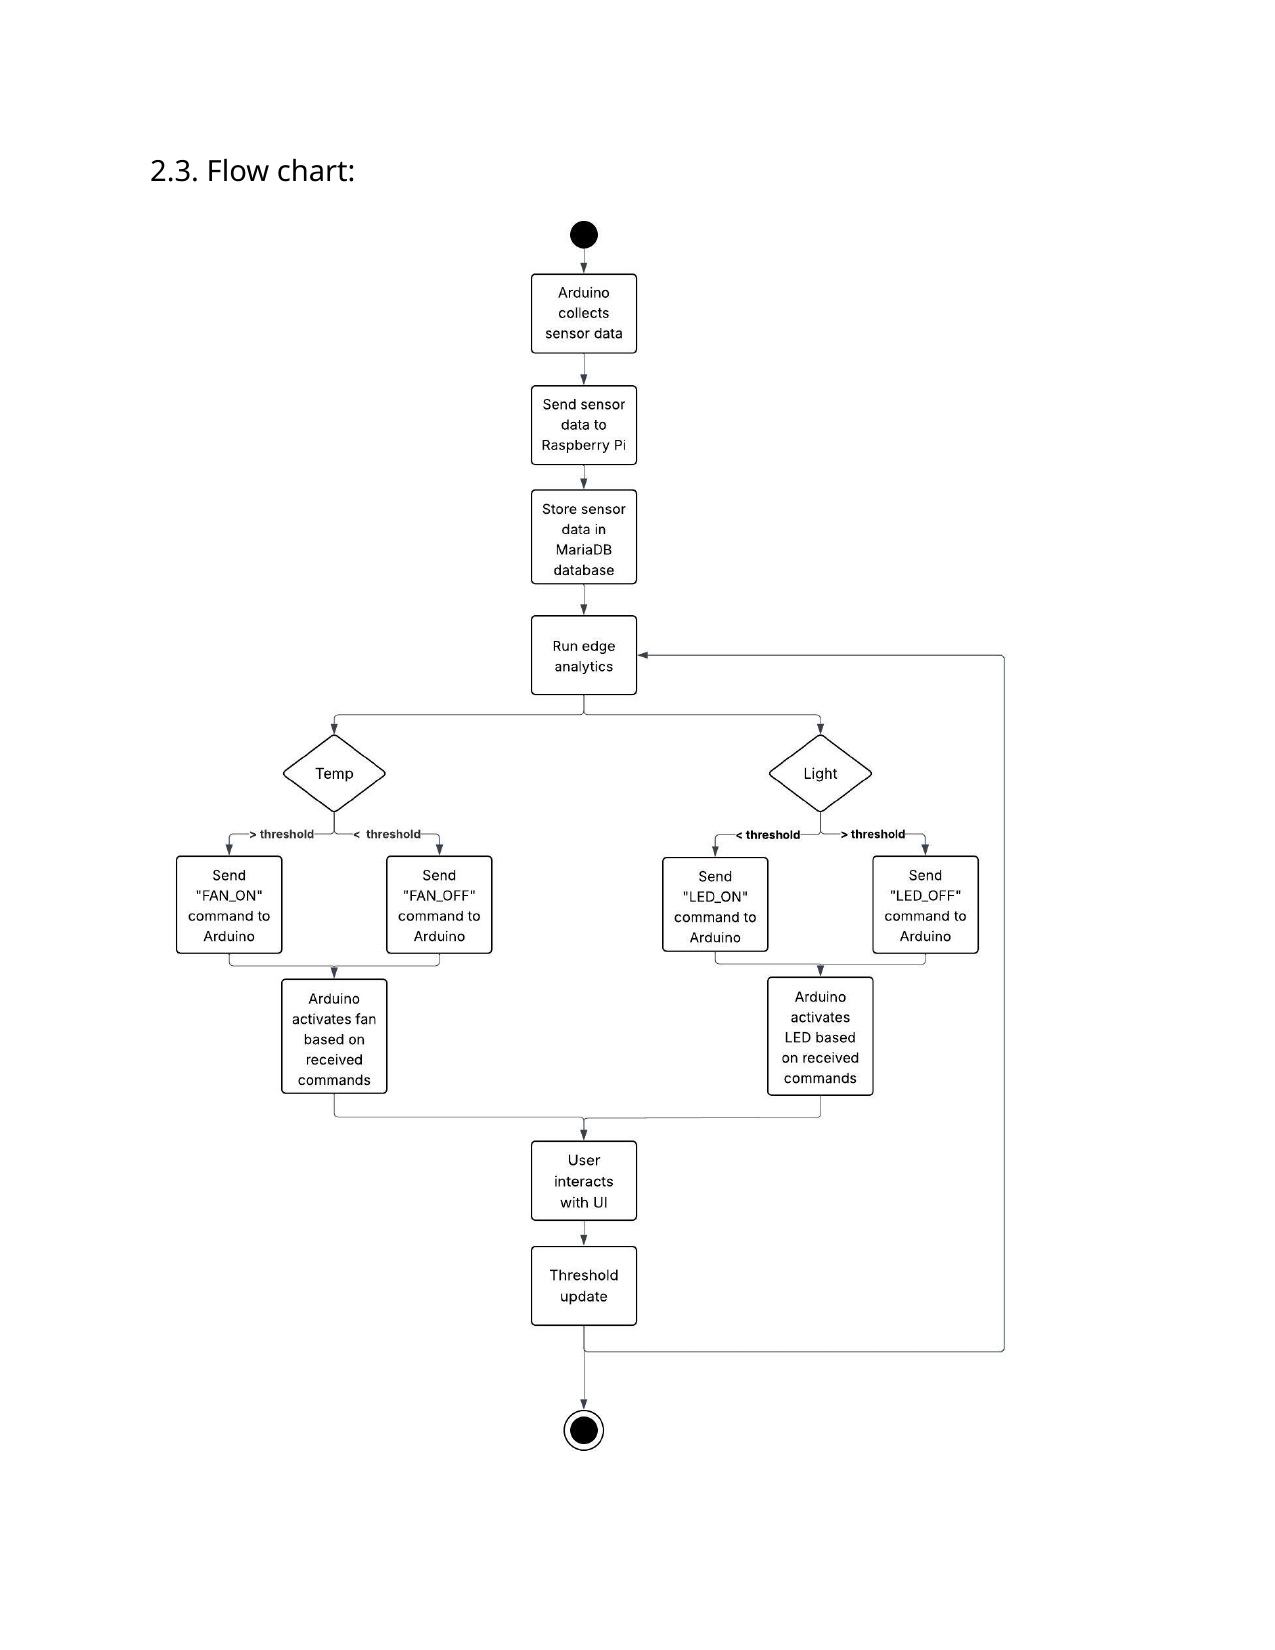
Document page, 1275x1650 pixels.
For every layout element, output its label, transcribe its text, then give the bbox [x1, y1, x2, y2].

picture [150, 195, 1030, 1476]
